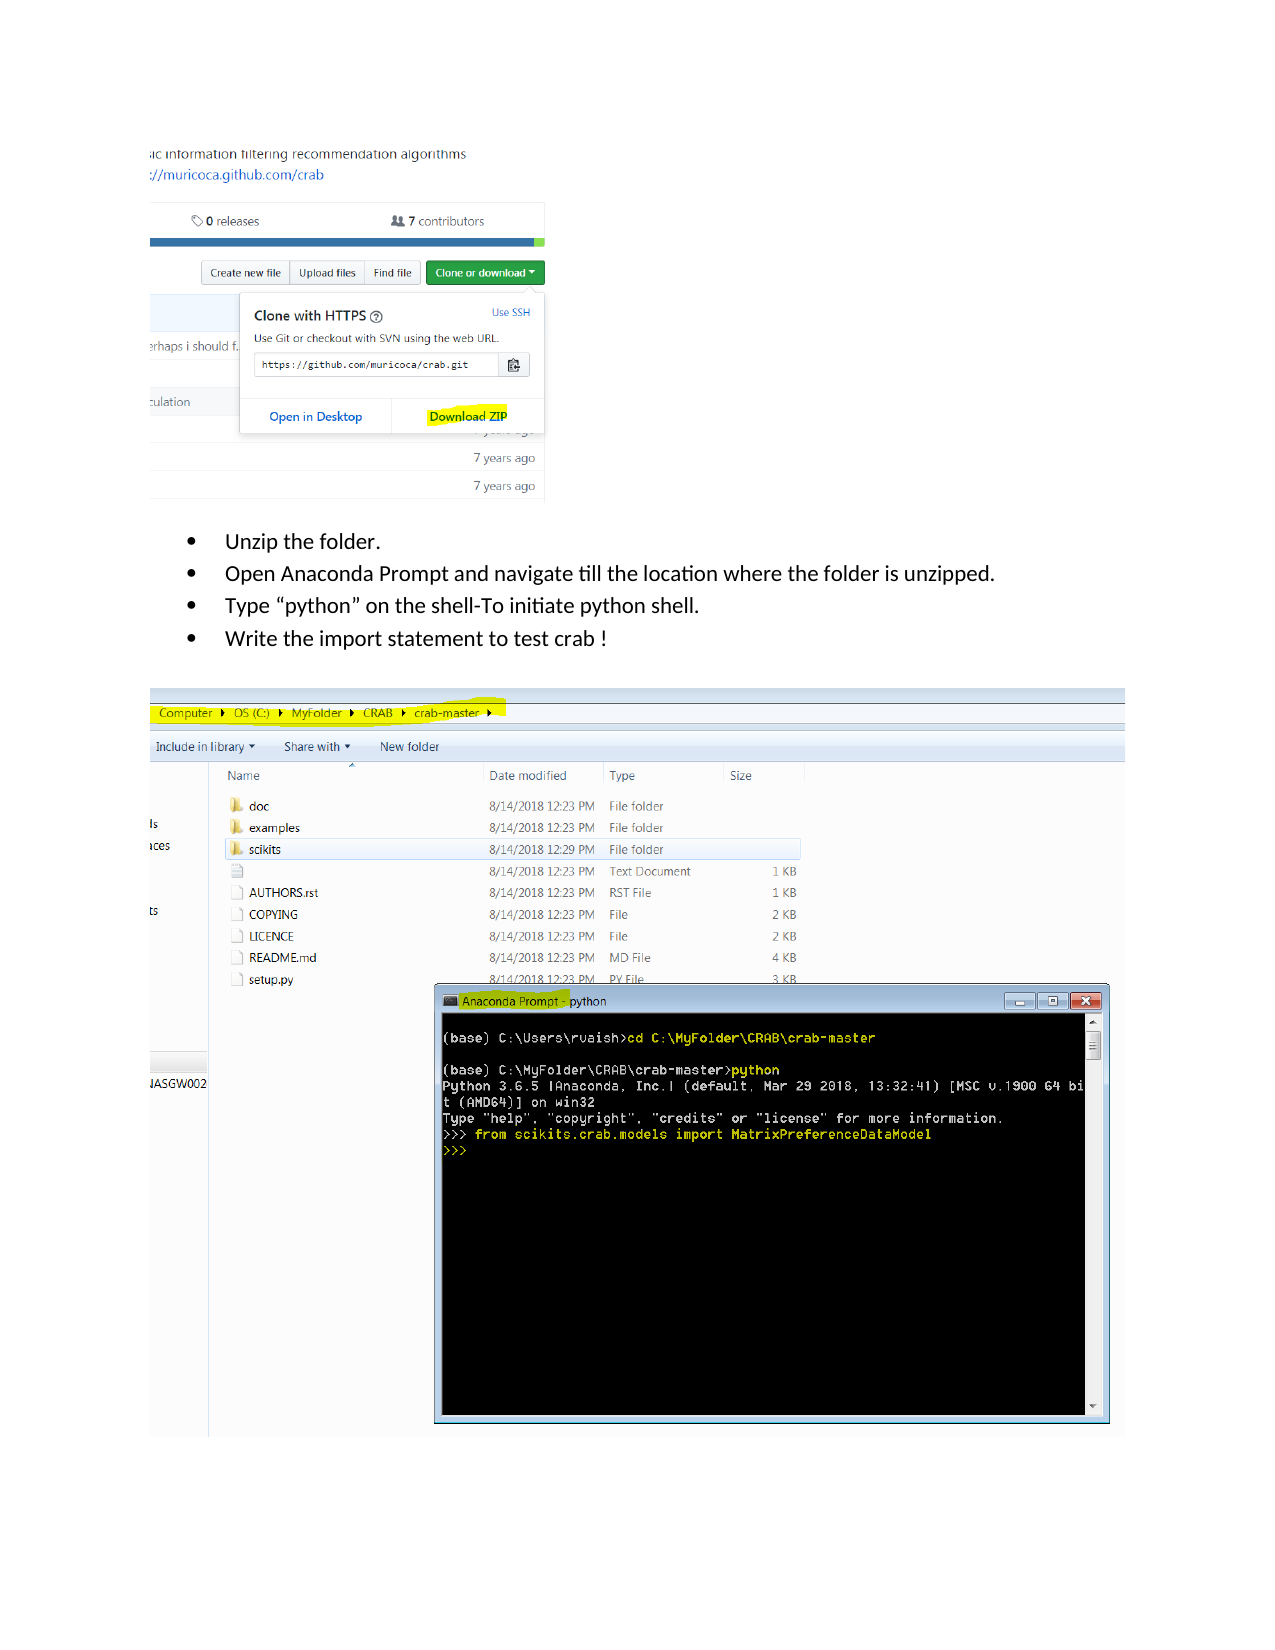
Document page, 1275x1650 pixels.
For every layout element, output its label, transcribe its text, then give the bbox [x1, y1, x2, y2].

list Unzip the folder. [187, 527, 1125, 555]
list Open Anaconda Prompt and navigate till the location where the folder is unzipped. [187, 559, 1125, 587]
list Write the import statement to test crab ! [187, 624, 1125, 652]
list Type “python” on the shell-To initiate python shell. [187, 592, 1125, 620]
picture [150, 688, 1125, 1437]
picture [150, 150, 576, 503]
